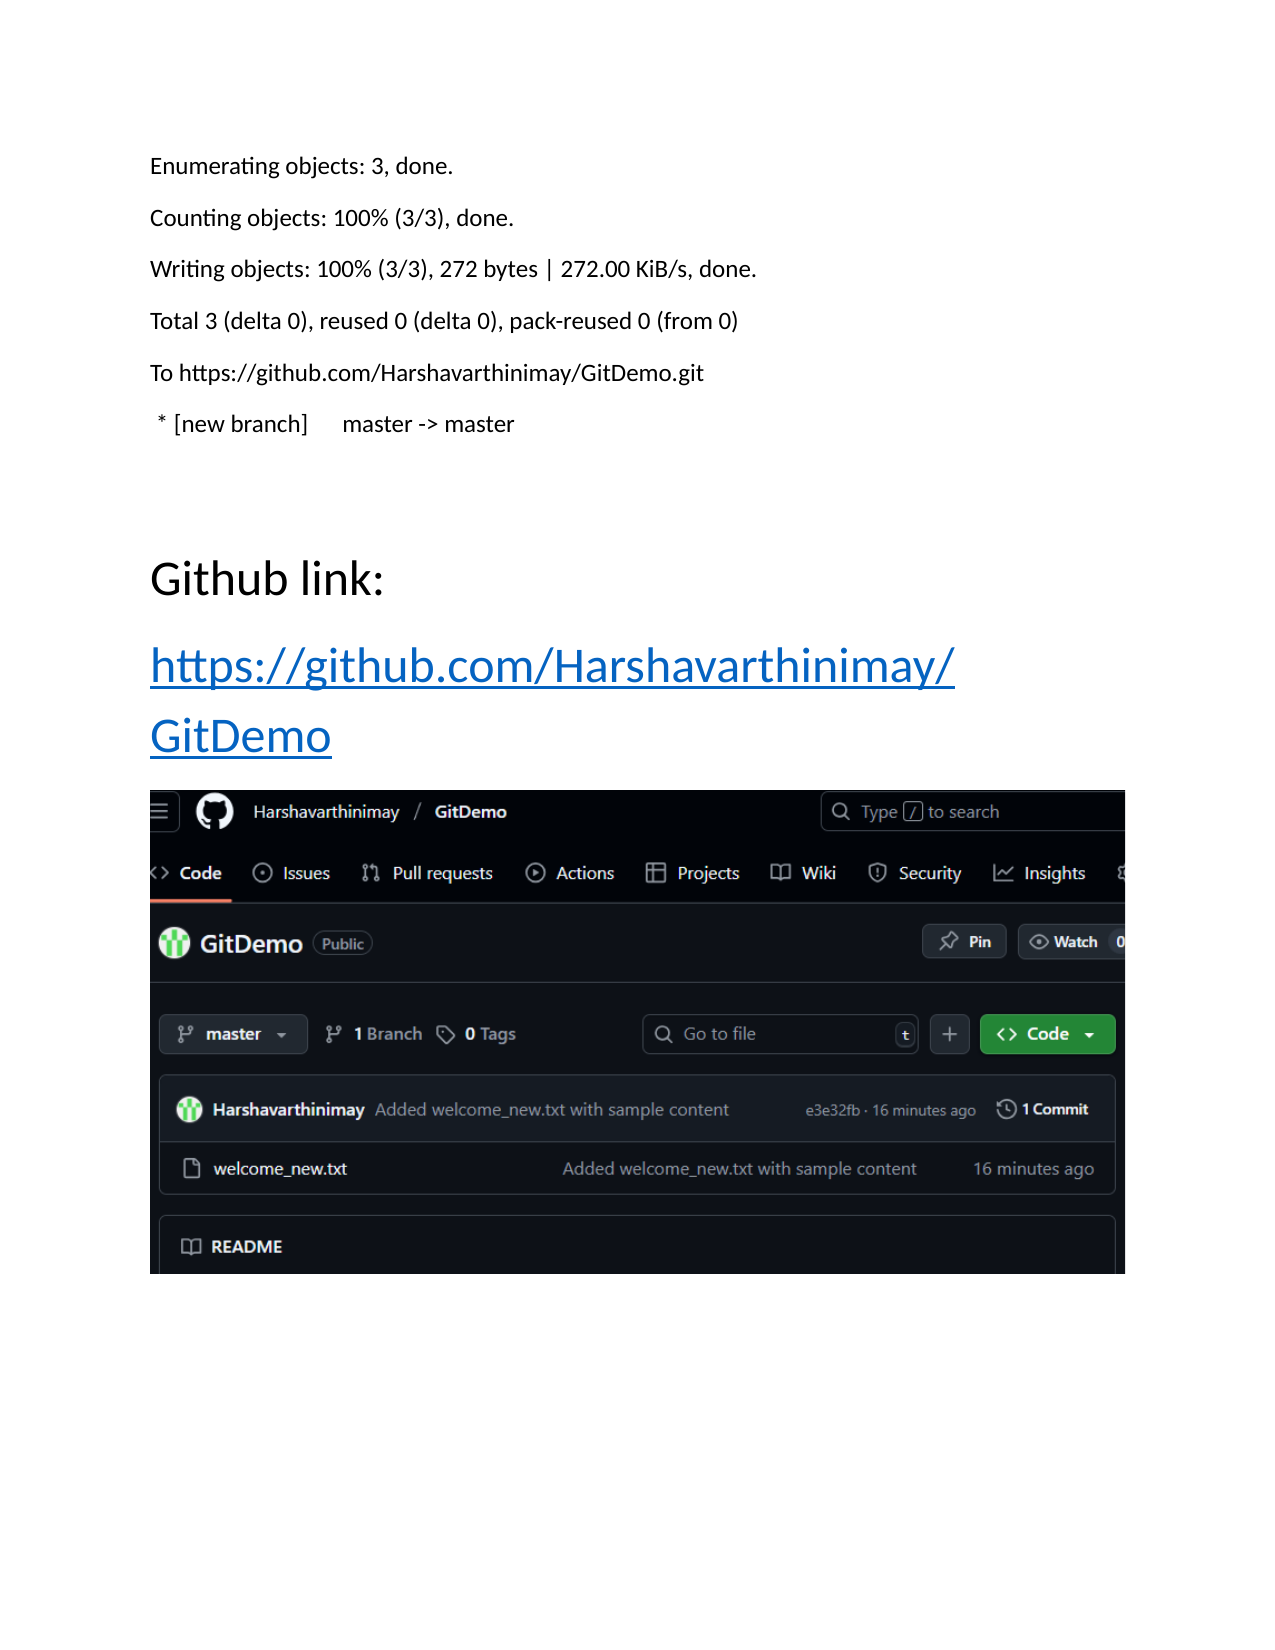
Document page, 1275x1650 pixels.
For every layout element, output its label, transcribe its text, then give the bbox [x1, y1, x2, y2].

text Counting objects: 100% (3/3), done. [150, 202, 1125, 232]
text Total 3 (delta 0), reused 0 (delta 0), pack-reused 0 (from 0) [150, 305, 1125, 336]
text To https://github.com/Harshavarthinimay/GitDemo.git [150, 357, 1125, 387]
text Enumerating objects: 3, done. [150, 150, 1125, 181]
text Github link: [150, 547, 1125, 608]
text https://github.com/Harshavarthinimay/GitDemo [150, 633, 1125, 765]
text Writing objects: 100% (3/3), 272 bytes | 272.00 KiB/s, done. [150, 253, 1125, 284]
text * [new branch] master -> master [150, 408, 1125, 439]
picture [150, 790, 1125, 1274]
